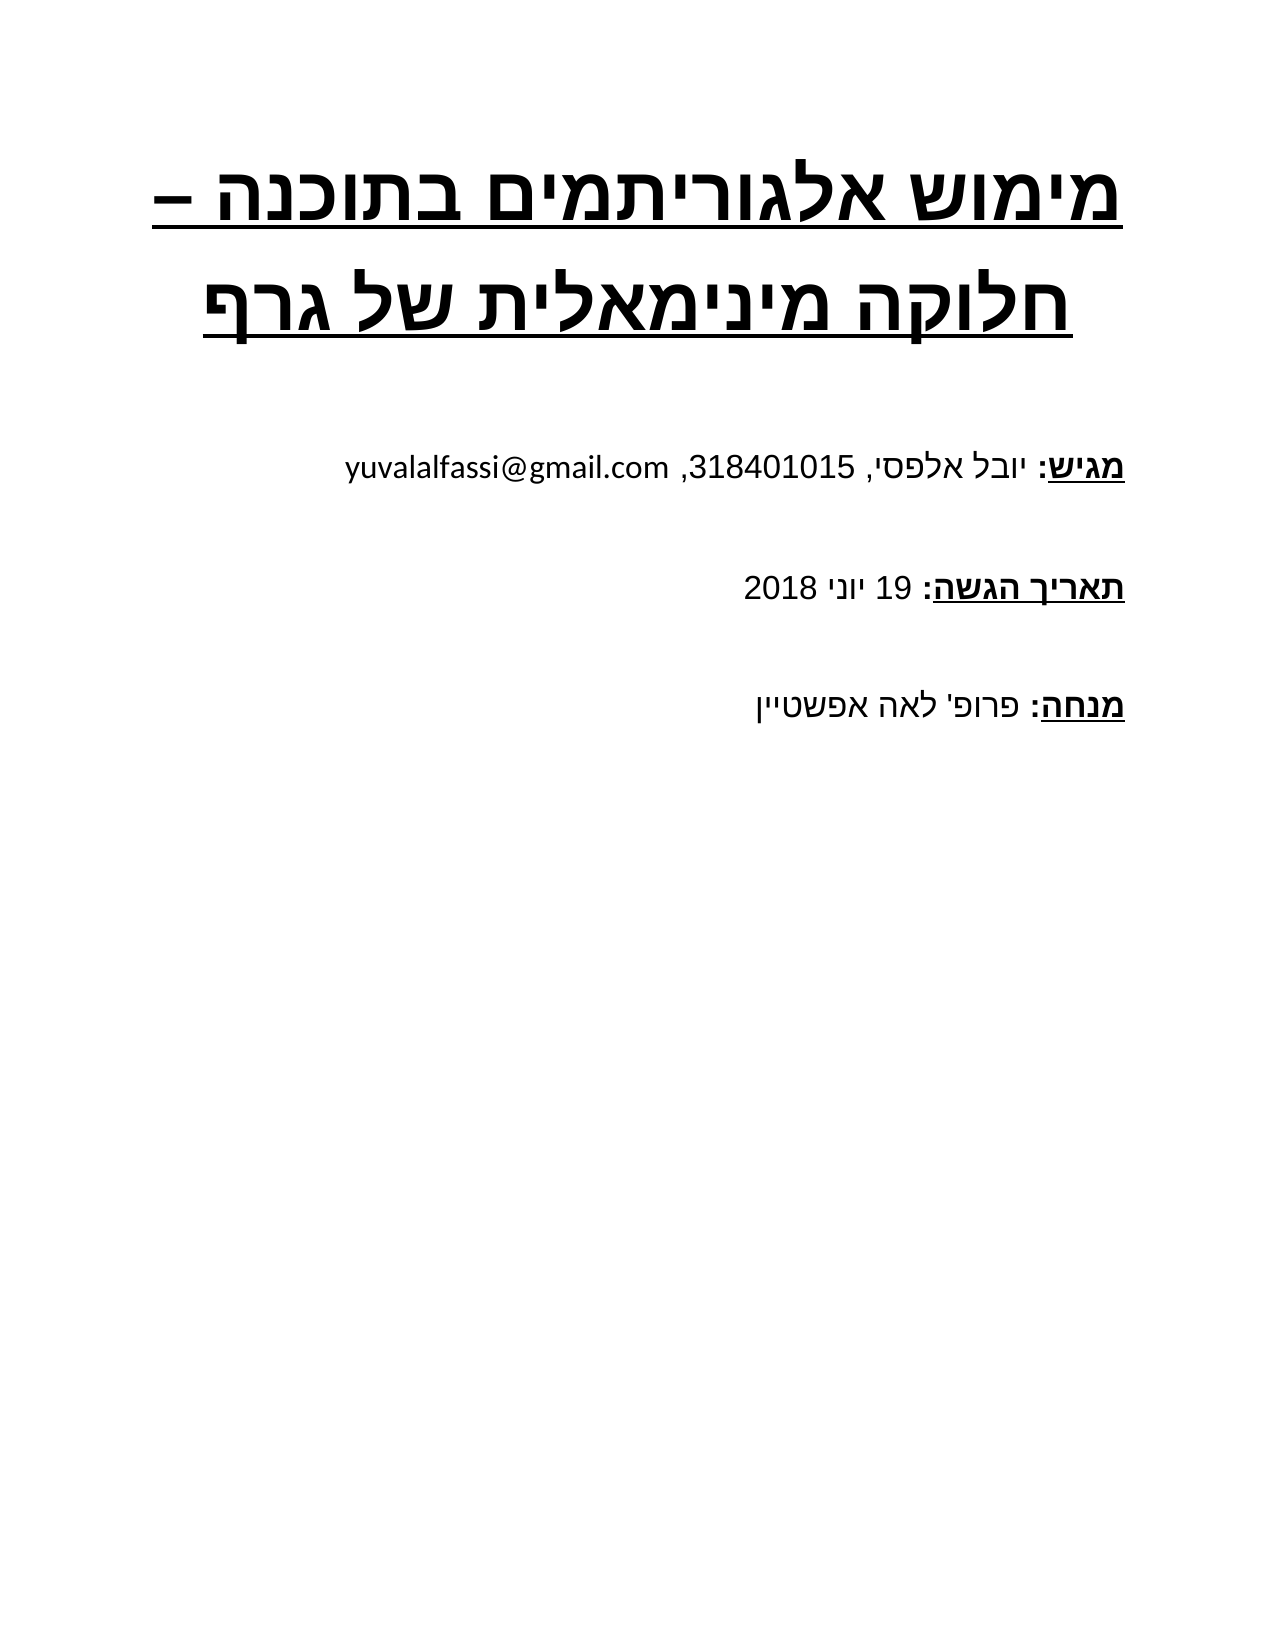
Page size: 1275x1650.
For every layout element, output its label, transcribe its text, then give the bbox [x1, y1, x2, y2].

text מגיש: יובל אלפסי, 318401015, yuvalalfassi@gmail.com [150, 447, 1125, 487]
text מנחה: פרופ' לאה אפשטיין [150, 687, 1125, 725]
text תאריך הגשה: 19 יוני 2018 [150, 568, 1125, 606]
text חלוקה מינימאלית של גרף [150, 260, 1125, 346]
text מימוש אלגוריתמים בתוכנה – [150, 150, 1125, 236]
